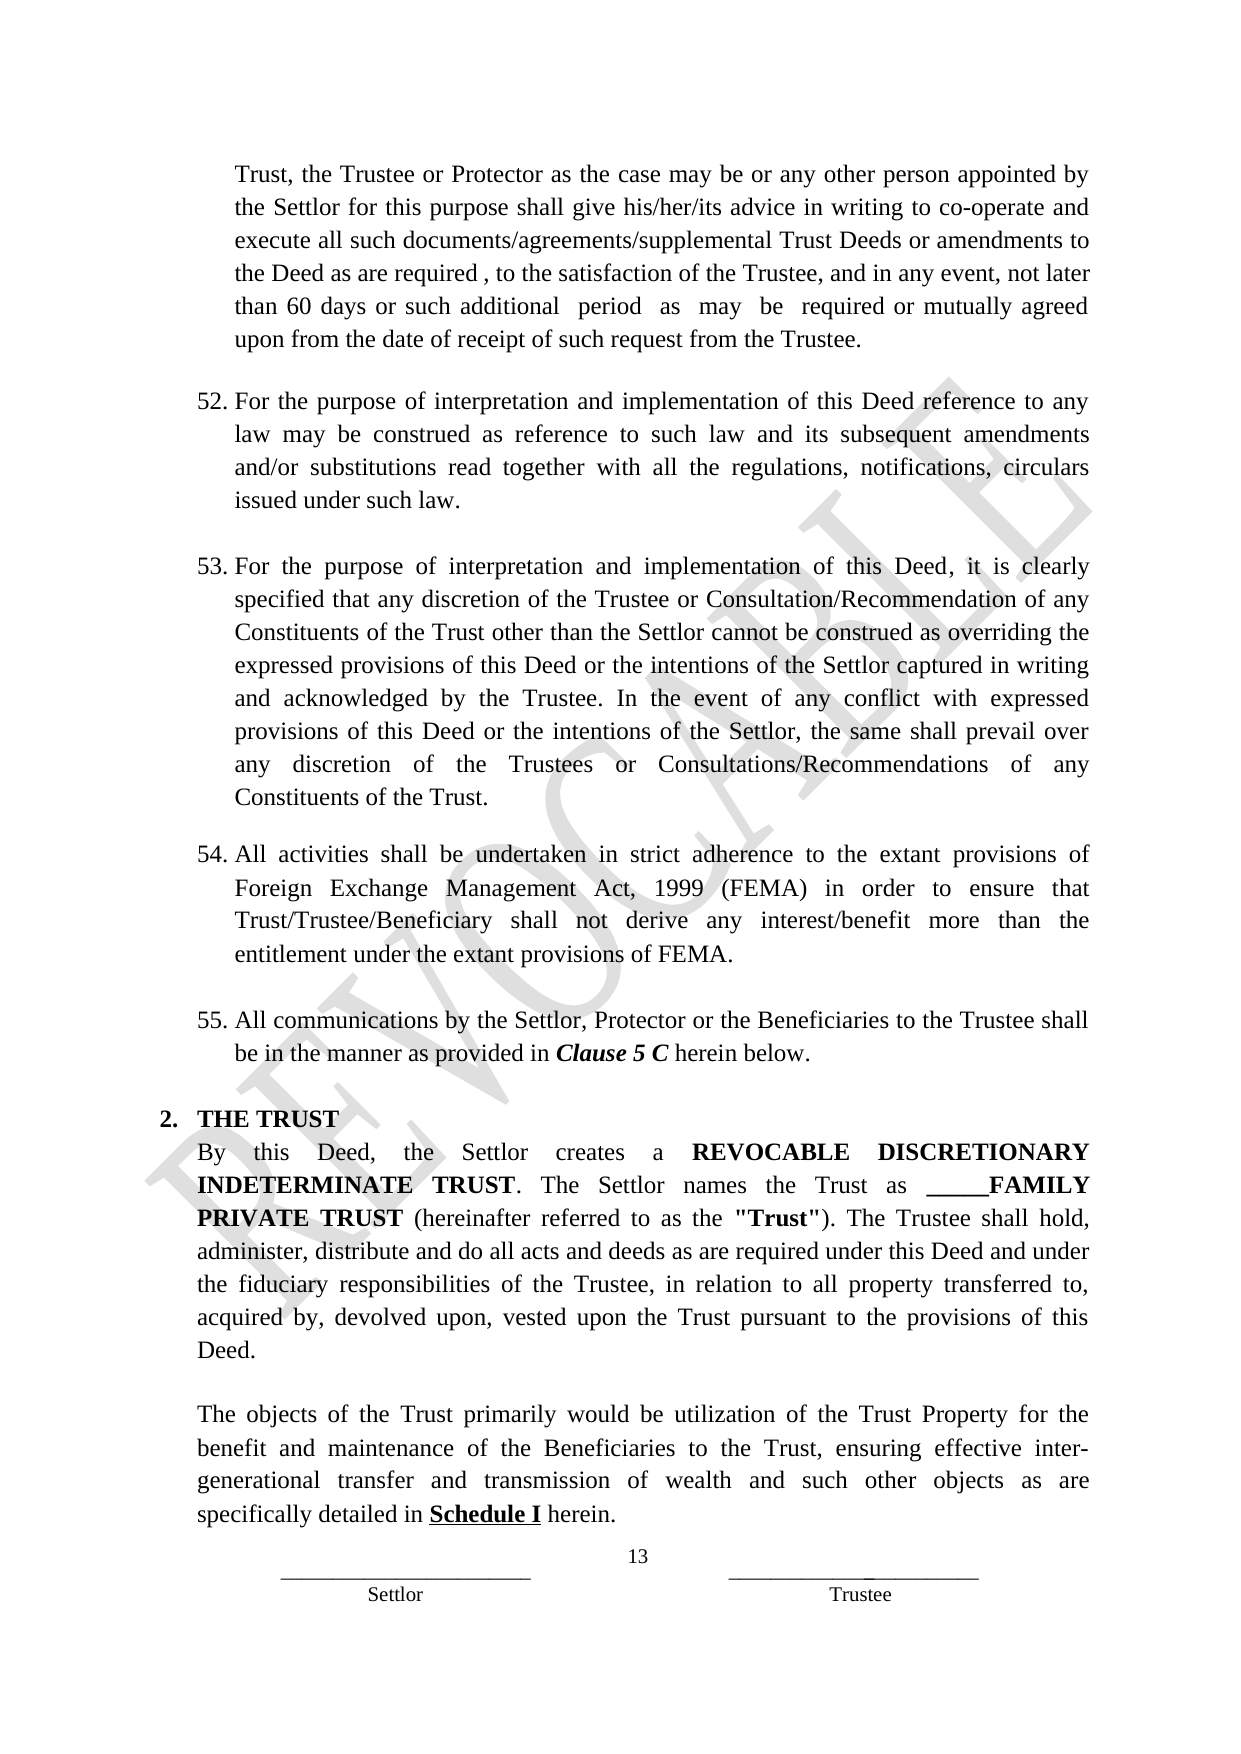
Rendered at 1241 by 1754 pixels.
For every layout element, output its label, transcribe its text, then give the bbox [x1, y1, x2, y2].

text By this Deed, the Settlor creates a REVOCABLE DISCRETIONARY INDETERMINATE TRUST. The Settlor names the Trust as _____FAMILY PRIVATE TRUST (hereinafter referred to as the "Trust"). The Trustee shall hold, administer, distribute and do all acts and deeds as are required under this Deed and under the fiduciary responsibilities of the Trustee, in relation to all property transferred to, acquired by, devolved upon, vested upon the Trust pursuant to the provisions of this Deed. [197, 1137, 1090, 1364]
list For the purpose of interpretation and implementation of this Deed reference to any law may be construed as reference to such law and its subsequent amendments and/or substitutions read together with all the regulations, notifications, circulars issued under such law. [197, 386, 1090, 514]
list For the purpose of interpretation and implementation of this Deed, it is clearly specified that any discretion of the Trustee or Consultation/Recommendation of any Constituents of the Trust other than the Settlor cannot be construed as overriding the expressed provisions of this Deed or the intentions of the Settlor captured in writing and acknowledged by the Trustee. In the event of any conflict with expressed provisions of this Deed or the intentions of the Settlor, the same shall prevail over any discretion of the Trustees or Consultations/Recommendations of any Constituents of the Trust. [197, 551, 1090, 811]
list All communications by the Settlor, Protector or the Beneficiaries to the Trustee shall be in the manner as provided in Clause 5 C herein below. [197, 1005, 1090, 1066]
text The objects of the Trust primarily would be utilization of the Trust Property for the benefit and maintenance of the Beneficiaries to the Trust, ensuring effective inter-generational transfer and transmission of wealth and such other objects as are specifically detailed in Schedule I herein. [197, 1399, 1090, 1527]
list All activities shall be undertaken in strict adherence to the extant provisions of Foreign Exchange Management Act, 1999 (FEMA) in order to ensure that Trust/Trustee/Beneficiary shall not derive any interest/benefit more than the entitlement under the extant provisions of FEMA. [197, 839, 1090, 967]
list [197, 159, 1090, 353]
subtitle THE TRUST [159, 1104, 1090, 1132]
